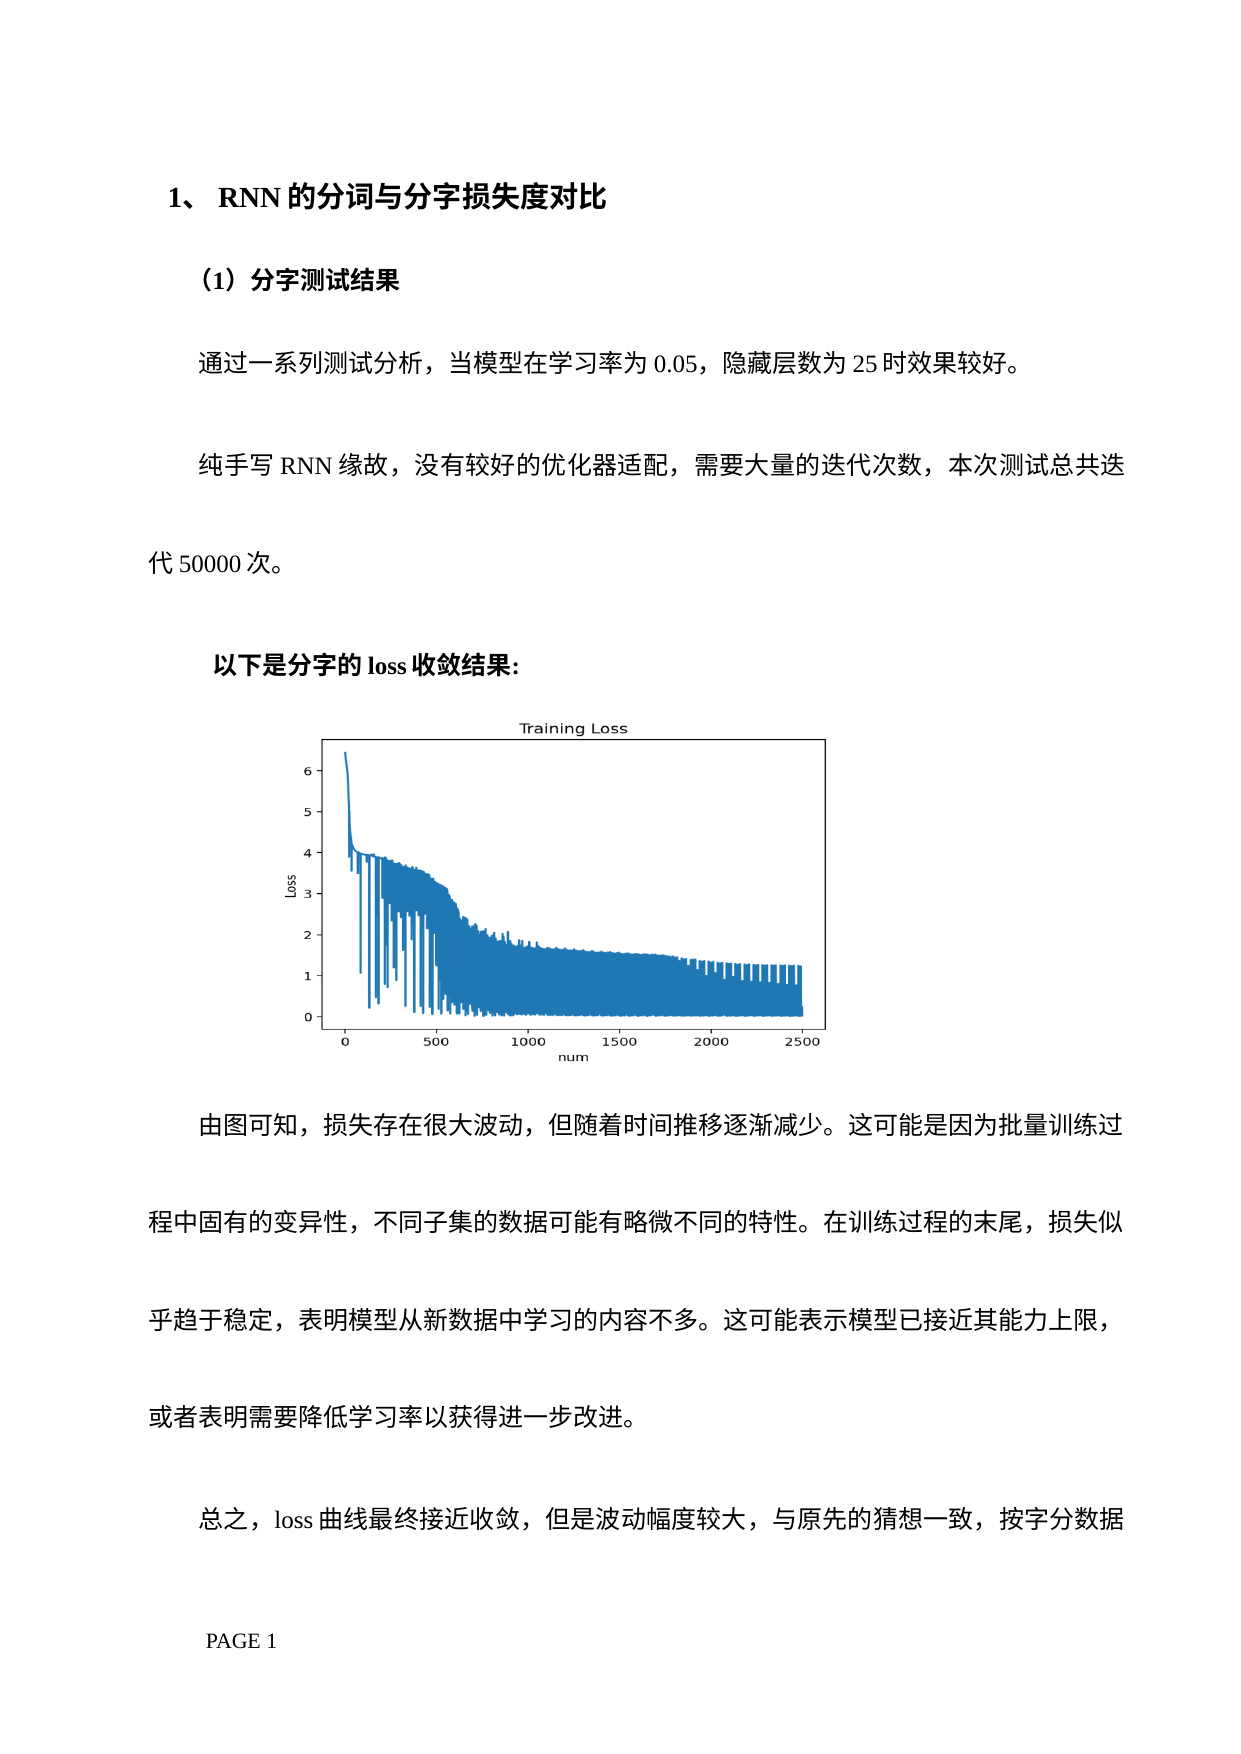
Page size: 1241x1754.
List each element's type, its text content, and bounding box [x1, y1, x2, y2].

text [148, 1485, 1126, 1550]
text （1）分字测试结果 [187, 246, 1053, 311]
text 通过一系列测试分析，当模型在学习率为0.05，隐藏层数为25时效果较好。 [148, 329, 1126, 394]
text 以下是分字的loss收敛结果: [187, 631, 1126, 696]
text 由图可知，损失存在很大波动，但随着时间推移逐渐减少。这可能是因为批量训练过程中固有的变异性，不同子集的数据可能有略微不同的特性。在训练过程的末尾，损失似乎趋于稳定，表明模型从新数据中学习的内容不多。这可能表示模型已接近其能力上限，或者表明需要降低学习率以获得进一步改进。 [148, 1091, 1126, 1448]
picture [273, 716, 835, 1071]
subtitle RNN的分词与分字损失度对比 [167, 162, 1126, 227]
text 纯手写RNN缘故，没有较好的优化器适配，需要大量的迭代次数，本次测试总共迭代50000次。 [148, 431, 1126, 594]
